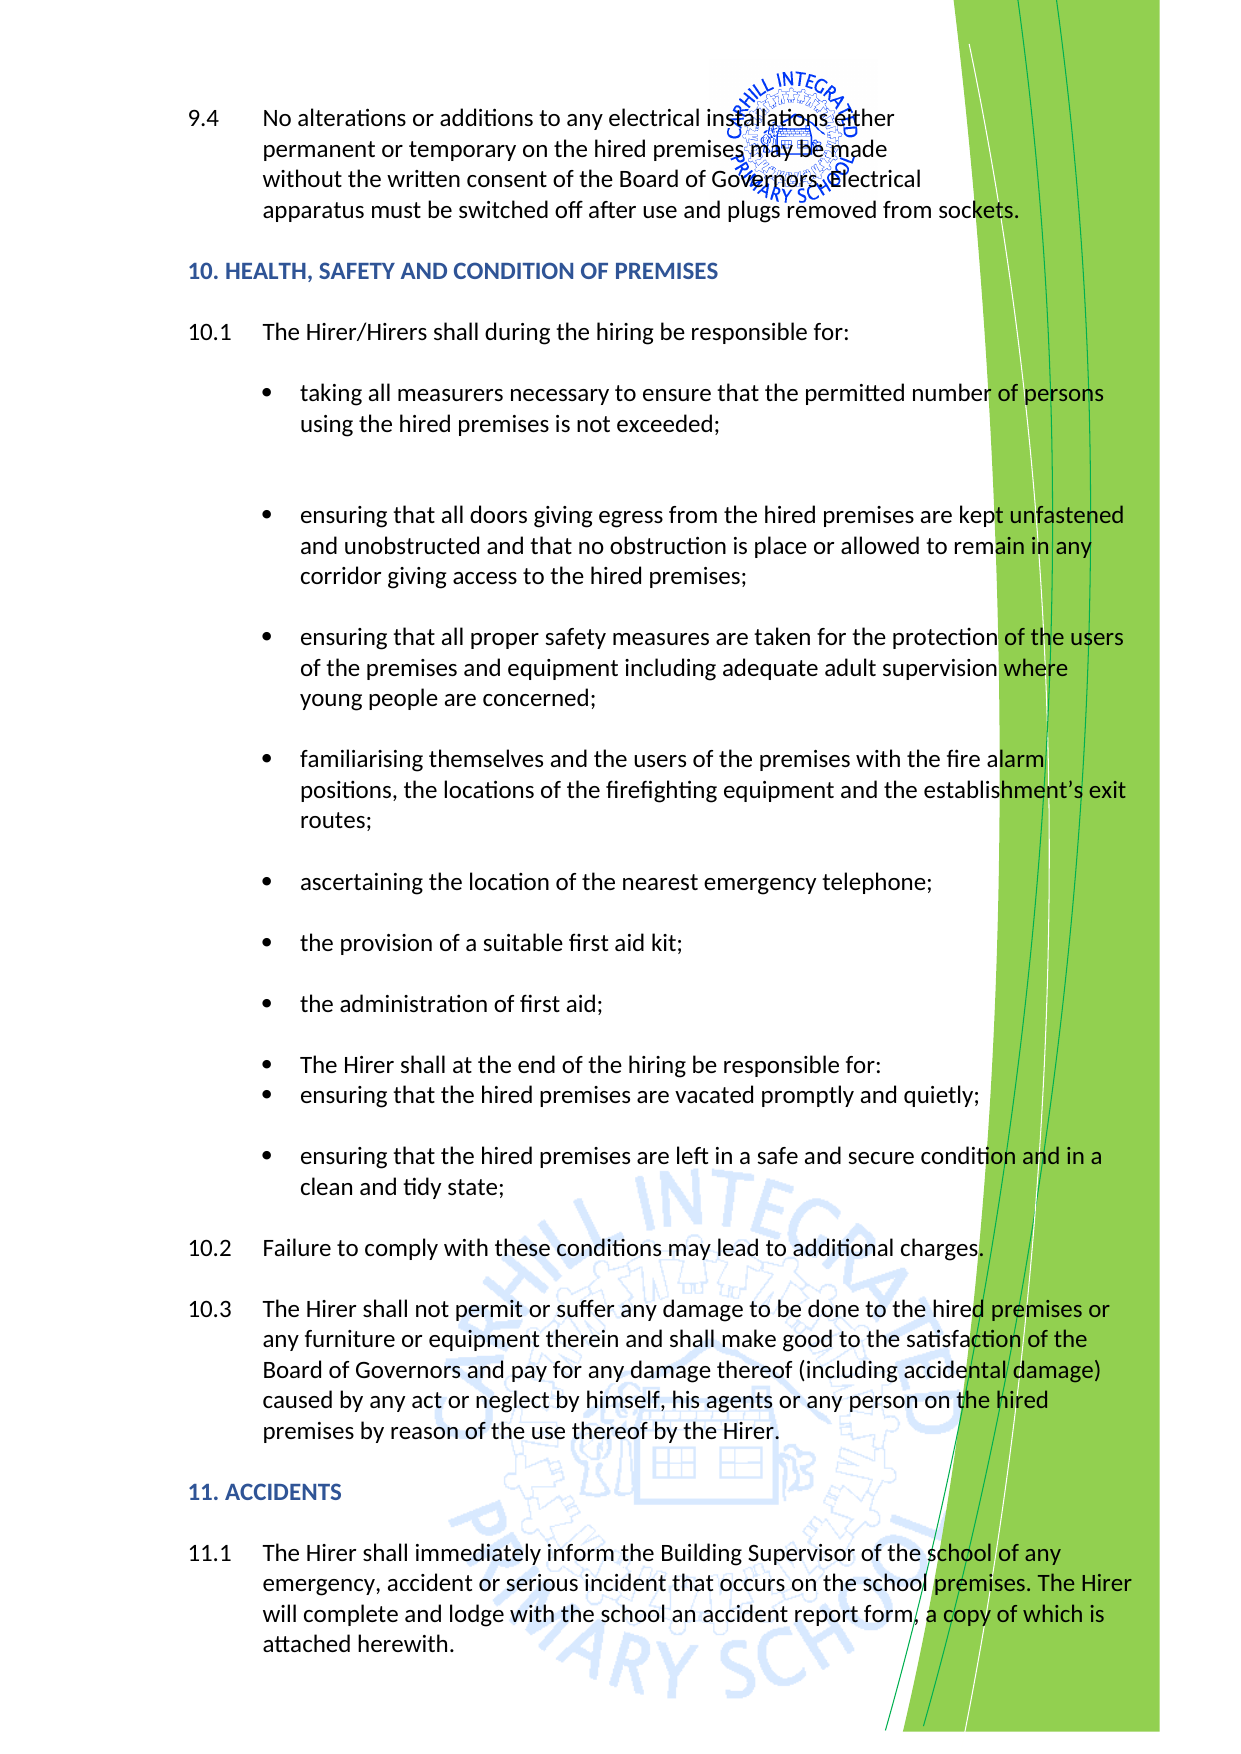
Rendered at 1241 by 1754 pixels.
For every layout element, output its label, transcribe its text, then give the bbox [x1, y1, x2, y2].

list ensuring that all doors giving egress from the hired premises are kept unfastened and unobstructed and that no obstruction is place or allowed to remain in any corridor giving access to the hired premises; [262, 499, 1137, 591]
text 10.2 Failure to comply with these conditions may lead to additional charges. [187, 1232, 1137, 1262]
list the provision of a suitable first aid kit; [262, 927, 1137, 957]
list ascertaining the location of the nearest emergency telephone; [262, 866, 1137, 896]
list ensuring that the hired premises are left in a safe and secure condition and in a clean and tidy state; [262, 1140, 1137, 1201]
list The Hirer shall at the end of the hiring be responsible for: [262, 1049, 1137, 1079]
text 10.3 The Hirer shall not permit or suffer any damage to be done to the hired premises or any furniture or equipment therein and shall make good to the satisfaction of the Board of Governors and pay for any damage thereof (including accidental damage) caused by any act or neglect by himself, his agents or any person on the hired premises by reason of the use thereof by the Hirer. [187, 1293, 1137, 1446]
text 11.1 The Hirer shall immediately inform the Building Supervisor of the school of any emergency, accident or serious incident that occurs on the school premises. The Hirer will complete and lodge with the school an accident report form, a copy of which is attached herewith. [187, 1537, 1137, 1659]
list ensuring that all proper safety measures are taken for the protection of the users of the premises and equipment including adequate adult supervision where young people are concerned; [262, 621, 1137, 713]
list the administration of first aid; [262, 988, 1137, 1018]
text 10.1 The Hirer/Hirers shall during the hiring be responsible for: [187, 316, 1137, 347]
text 11. ACCIDENTS [187, 1476, 1137, 1507]
list familiarising themselves and the users of the premises with the fire alarm positions, the locations of the firefighting equipment and the establishment’s exit routes; [262, 743, 1137, 835]
list ensuring that the hired premises are vacated promptly and quietly; [262, 1079, 1137, 1110]
text 10. HEALTH, SAFETY AND CONDITION OF PREMISES [187, 255, 1137, 286]
list taking all measurers necessary to ensure that the permitted number of persons using the hired premises is not exceeded; [262, 377, 1137, 438]
text 9.4 No alterations or additions to any electrical installations either permanent or temporary on the hired premises may be made without the written consent of the Board of Governors. Electrical apparatus must be switched off after use and plugs removed from sockets. [187, 103, 1137, 225]
